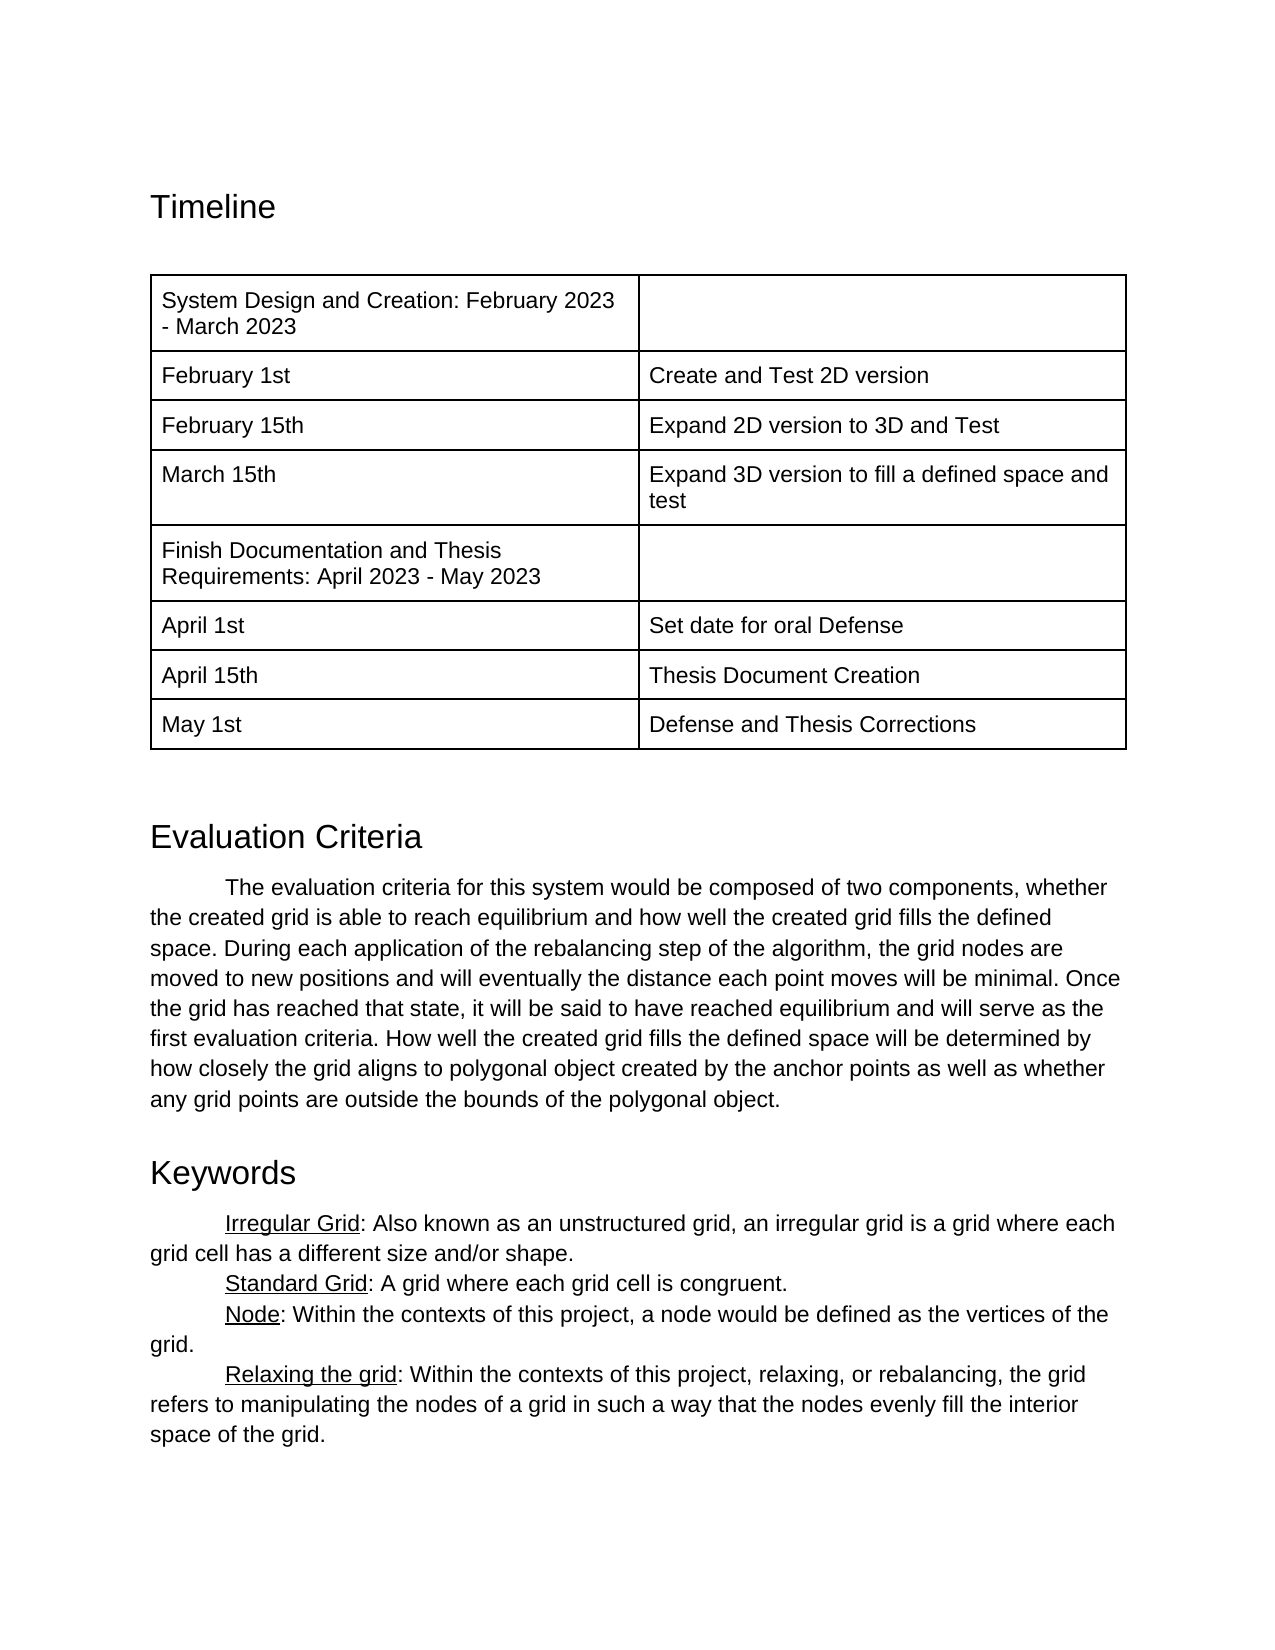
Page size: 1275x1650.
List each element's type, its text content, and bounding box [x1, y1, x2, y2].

text Relaxing the grid: Within the contexts of this project, relaxing, or rebalancing, the grid refers to manipulating the nodes of a grid in such a way that the nodes evenly fill the interior space of the grid. [150, 1361, 1125, 1448]
table_cell April 15th [152, 651, 638, 698]
subtitle Evaluation Criteria [150, 817, 1125, 856]
table_header System Design and Creation: February 2023 - March 2023 [152, 276, 638, 350]
table_cell Expand 3D version to fill a defined space and test [640, 451, 1125, 524]
subtitle Keywords [150, 1153, 1125, 1192]
table_cell Expand 2D version to 3D and Test [640, 401, 1125, 448]
table_header [640, 276, 1125, 350]
text Node: Within the contexts of this project, a node would be defined as the vertices of the grid. [150, 1301, 1125, 1357]
table_cell February 1st [152, 352, 638, 399]
table_cell Set date for oral Defense [640, 602, 1125, 649]
table_cell Defense and Thesis Corrections [640, 700, 1125, 748]
table_cell March 15th [152, 451, 638, 524]
table_cell Create and Test 2D version [640, 352, 1125, 399]
table_cell February 15th [152, 401, 638, 448]
subtitle Timeline [150, 187, 1125, 226]
text Standard Grid: A grid where each grid cell is congruent. [150, 1270, 1125, 1297]
table_cell April 1st [152, 602, 638, 649]
text Irregular Grid: Also known as an unstructured grid, an irregular grid is a grid where each grid cell has a different size and/or shape. [150, 1210, 1125, 1266]
table_cell May 1st [152, 700, 638, 748]
table_cell Thesis Document Creation [640, 651, 1125, 698]
table_cell Finish Documentation and Thesis Requirements: April 2023 - May 2023 [152, 526, 638, 600]
text The evaluation criteria for this system would be composed of two components, whether the created grid is able to reach equilibrium and how well the created grid fills the defined space. During each application of the rebalancing step of the algorithm, the grid nodes are moved to new positions and will eventually the distance each point moves will be minimal. Once the grid has reached that state, it will be said to have reached equilibrium and will serve as the first evaluation criteria. How well the created grid fills the defined space will be determined by how closely the grid aligns to polygonal object created by the anchor points as well as whether any grid points are outside the bounds of the polygonal object. [150, 874, 1125, 1112]
table_cell [640, 526, 1125, 600]
